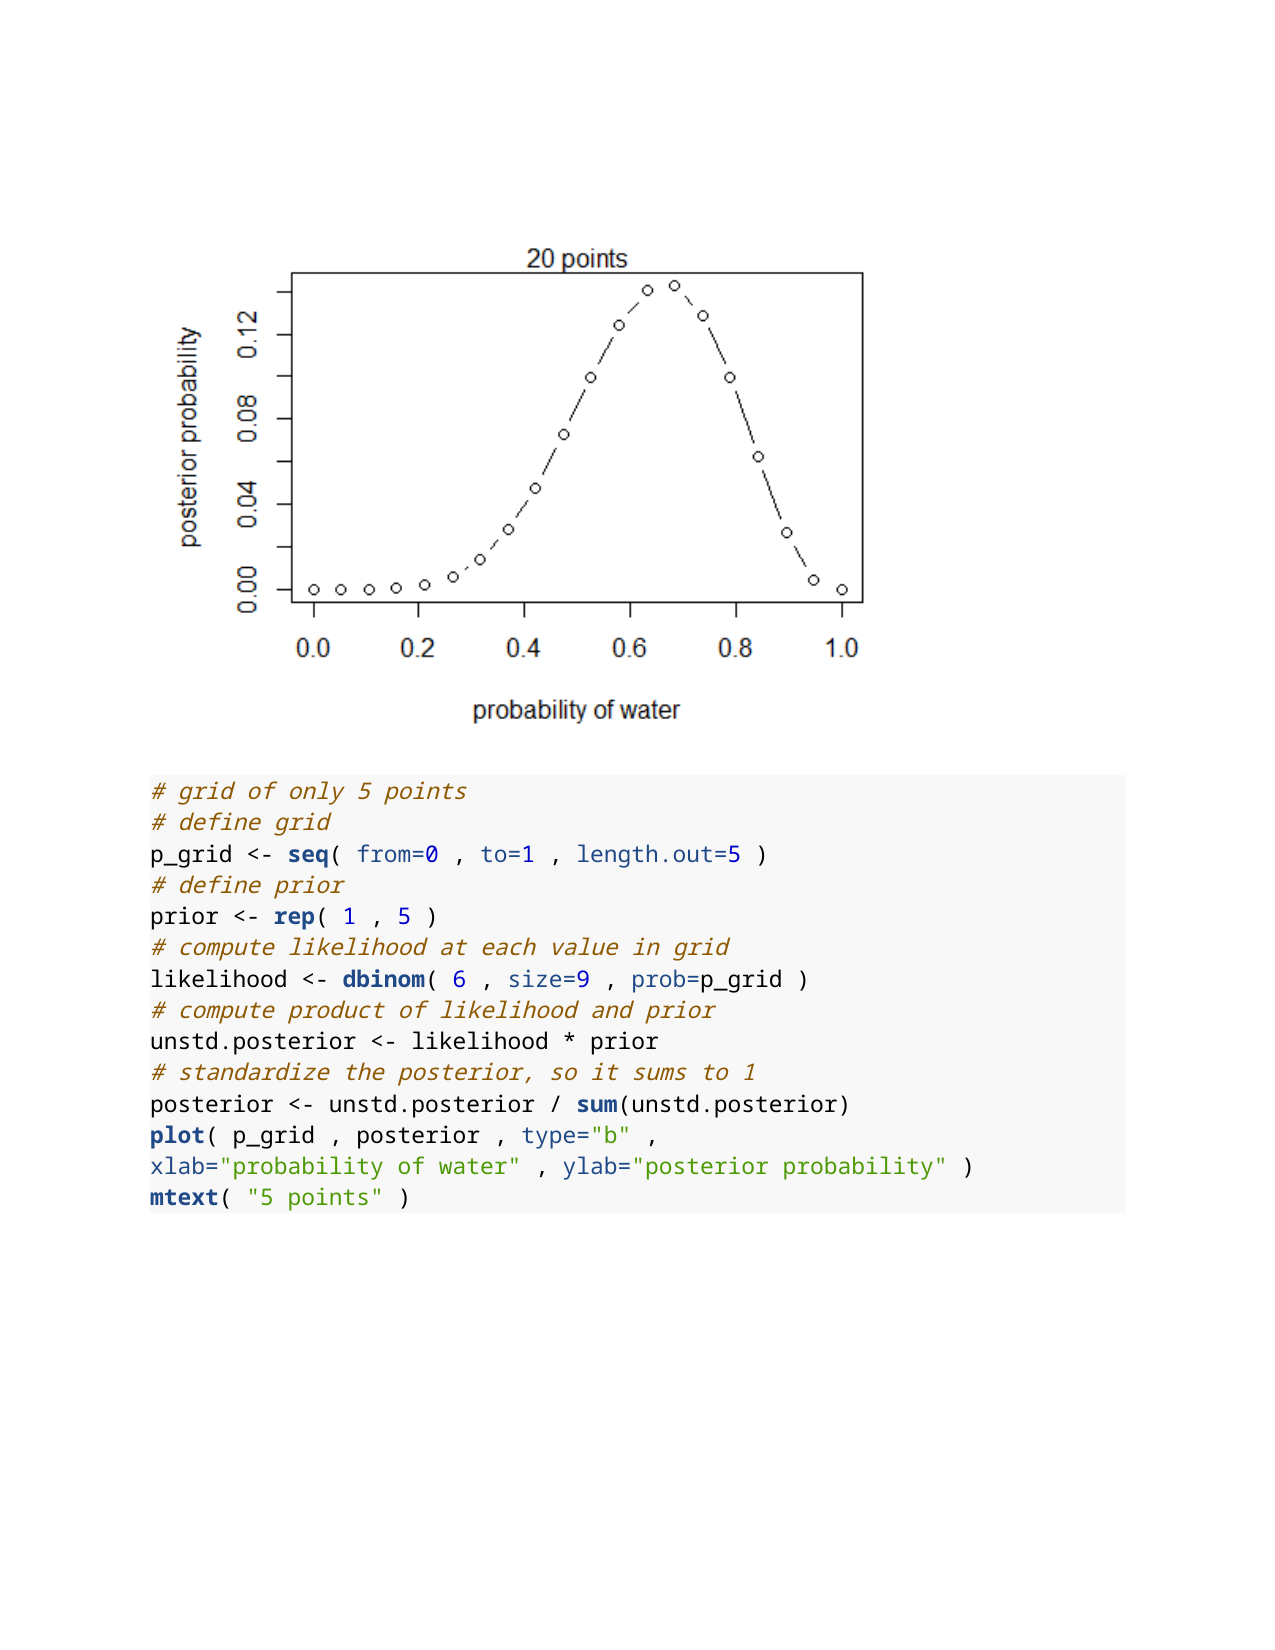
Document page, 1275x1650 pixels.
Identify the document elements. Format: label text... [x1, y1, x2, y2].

picture [168, 150, 927, 757]
text # grid of only 5 points # define grid p_grid <- seq( from=0 , to=1 , length.out=5 ) # define prior prior <- rep( 1 , 5 ) # compute likelihood at each value in grid likelihood <- dbinom( 6 , size=9 , prob=p_grid ) # compute product of likelihood and prior unstd.posterior <- likelihood * prior # standardize the posterior, so it sums to 1 posterior <- unstd.posterior / sum(unstd.posterior) plot( p_grid , posterior , type="b" , xlab="probability of water" , ylab="posterior probability" ) mtext( "5 points" ) [329, 775, 1125, 1213]
